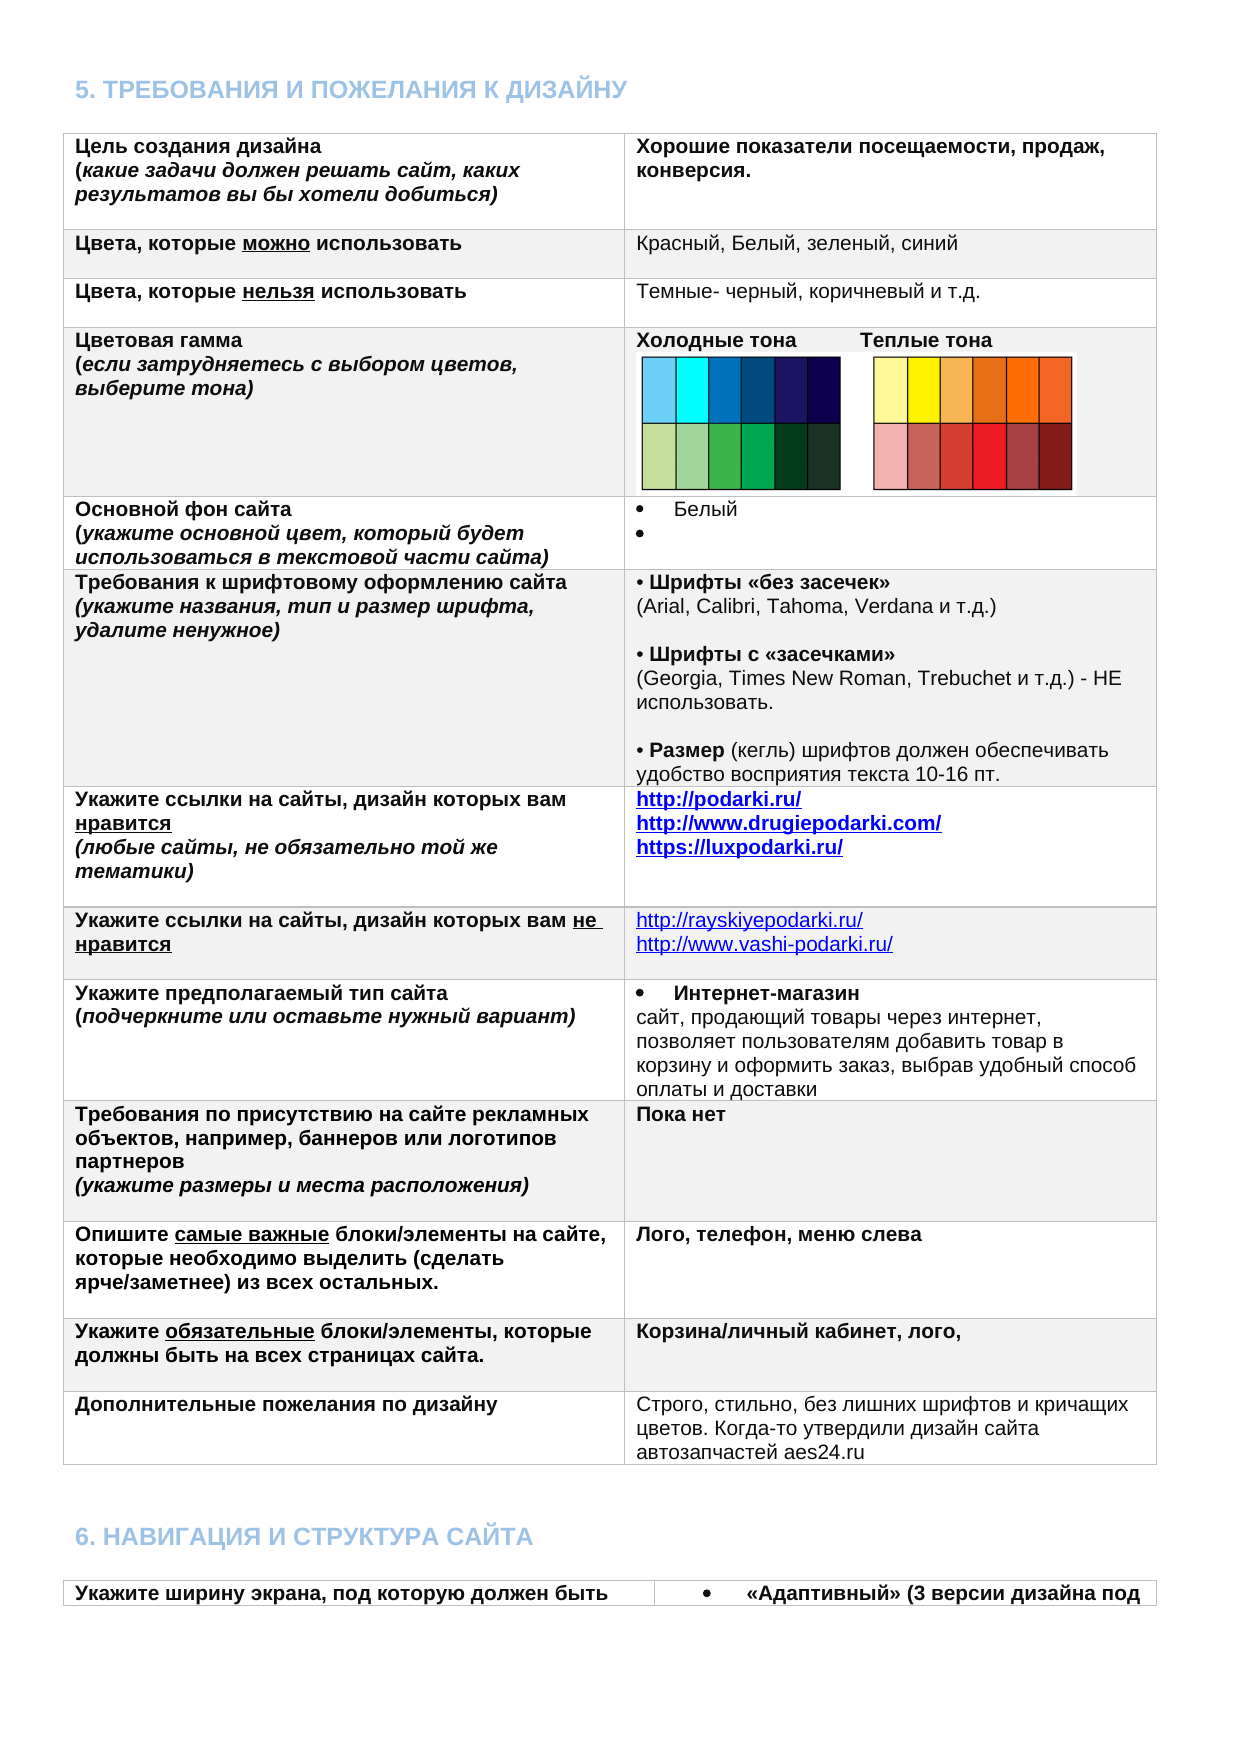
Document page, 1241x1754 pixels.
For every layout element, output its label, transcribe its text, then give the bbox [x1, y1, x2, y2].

table_cell Опишите самые важные блоки/элементы на сайте, которые необходимо выделить (сделать ярче/заметнее) из всех остальных. [64, 1222, 624, 1318]
table_cell http://podarki.ru/ http://www.drugiepodarki.com/ https://luxpodarki.ru/ [625, 787, 1156, 906]
table_cell Укажите ссылки на сайты, дизайн которых вам нравится (любые сайты, не обязательно той же тематики) [64, 787, 624, 906]
table_cell Укажите обязательные блоки/элементы, которые должны быть на всех страницах сайта. [64, 1319, 624, 1391]
table_cell Требования по присутствию на сайте рекламных объектов, например, баннеров или логотипов партнеров (укажите размеры и места расположения) [64, 1101, 624, 1221]
picture [636, 352, 1077, 496]
text 5. ТРЕБОВАНИЯ И ПОЖЕЛАНИЯ К ДИЗАЙНУ [75, 75, 1165, 104]
table_cell Требования к шрифтовому оформлению сайта (укажите названия, тип и размер шрифта, удалите ненужное) [64, 570, 624, 786]
table_header Цель создания дизайна (какие задачи должен решать сайт, каких результатов вы бы хотели добиться) [64, 134, 624, 229]
table_cell Красный, Белый, зеленый, синий [625, 230, 1156, 278]
table_cell Цветовая гамма (если затрудняетесь с выбором цветов, выберите тона) [64, 328, 624, 496]
table_cell Цвета, которые нельзя использовать [64, 279, 624, 327]
table_cell Пока нет [625, 1101, 1156, 1221]
text 6. НАВИГАЦИЯ И СТРУКТУРА САЙТА [75, 1522, 1165, 1551]
table_cell Цвета, которые можно использовать [64, 230, 624, 278]
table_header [64, 1581, 654, 1605]
table_cell Строго, стильно, без лишних шрифтов и кричащих цветов. Когда-то утвердили дизайн сайта автозапчастей aes24.ru [625, 1392, 1156, 1464]
table_cell Укажите ссылки на сайты, дизайн которых вам не нравится [64, 908, 624, 979]
table_cell Укажите предполагаемый тип сайта (подчеркните или оставьте нужный вариант) [64, 980, 624, 1100]
table_header Хорошие показатели посещаемости, продаж, конверсия. [625, 134, 1156, 229]
table_cell Темные- черный, коричневый и т.д. [625, 279, 1156, 327]
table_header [655, 1581, 1156, 1605]
table_cell Белый [625, 497, 1156, 569]
table_cell Интернет-магазин сайт, продающий товары через интернет, позволяет пользователям добавить товар в корзину и оформить заказ, выбрав удобный способ оплаты и доставки [625, 980, 1156, 1100]
table_cell Основной фон сайта (укажите основной цвет, который будет использоваться в текстовой части сайта) [64, 497, 624, 569]
table_cell Холодные тона Теплые тона [625, 328, 1156, 496]
table_cell • Шрифты «без засечек» (Arial, Calibri, Tahoma, Verdana и т.д.) • Шрифты с «засечками» (Georgia, Times New Roman, Trebuchet и т.д.) - НЕ использовать. • Размер (кегль) шрифтов должен обеспечивать удобство восприятия текста 10-16 пт. [625, 570, 1156, 786]
table_cell Дополнительные пожелания по дизайну [64, 1392, 624, 1464]
table_cell http://rayskiyepodarki.ru/ http://www.vashi-podarki.ru/ [625, 908, 1156, 979]
table_cell Корзина/личный кабинет, лого, [625, 1319, 1156, 1391]
table_cell Лого, телефон, меню слева [625, 1222, 1156, 1318]
